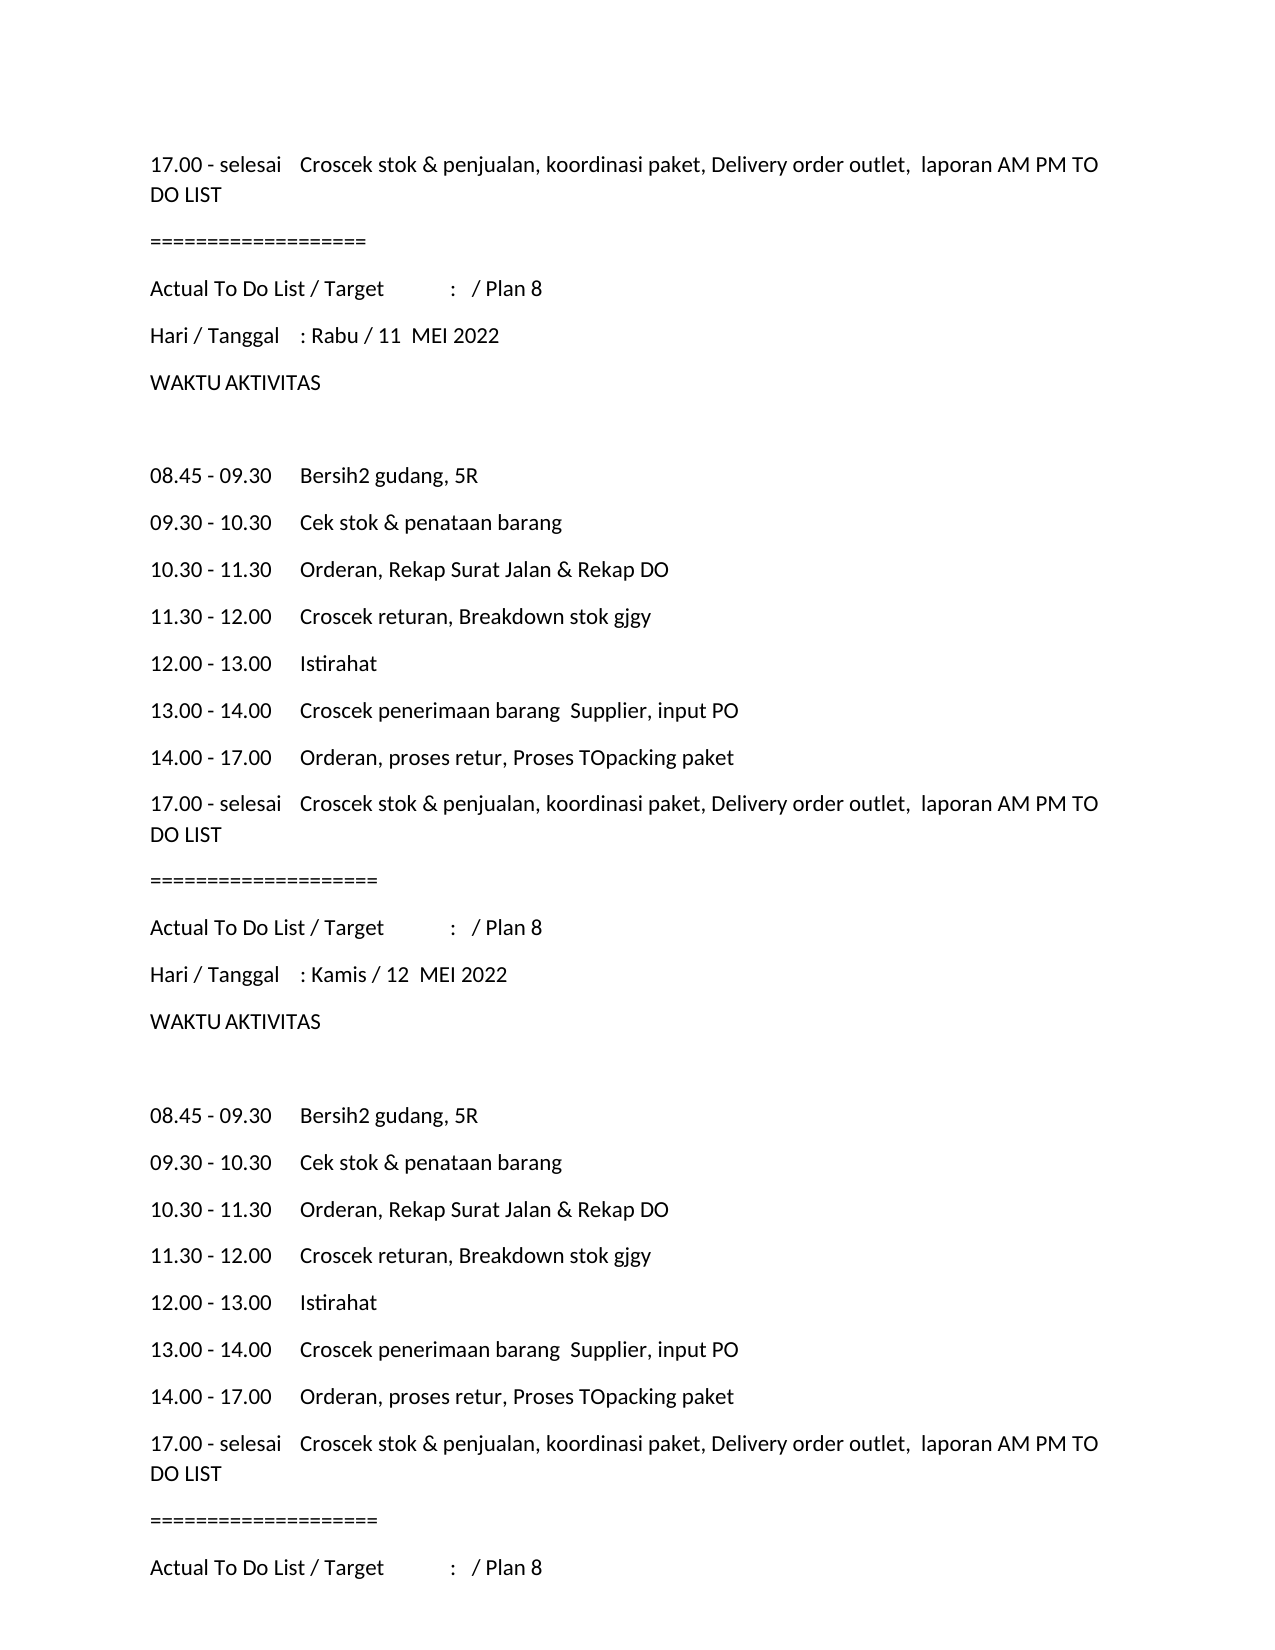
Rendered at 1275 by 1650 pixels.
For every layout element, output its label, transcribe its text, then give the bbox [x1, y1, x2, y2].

text 11.30 - 12.00 Croscek returan, Breakdown stok gjgy [150, 602, 1125, 630]
text 08.45 - 09.30 Bersih2 gudang, 5R [150, 461, 1125, 489]
text 12.00 - 13.00 Istirahat [150, 1288, 1125, 1317]
text 17.00 - selesai Croscek stok & penjualan, koordinasi paket, Delivery order outlet, laporan AM PM TO DO LIST [150, 150, 1125, 208]
text 13.00 - 14.00 Croscek penerimaan barang Supplier, input PO [150, 696, 1125, 724]
text Actual To Do List / Target : / Plan 8 [150, 913, 1125, 942]
text 17.00 - selesai Croscek stok & penjualan, koordinasi paket, Delivery order outlet, laporan AM PM TO DO LIST [150, 789, 1125, 848]
text Actual To Do List / Target : / Plan 8 [150, 274, 1125, 302]
text 17.00 - selesai Croscek stok & penjualan, koordinasi paket, Delivery order outlet, laporan AM PM TO DO LIST [150, 1429, 1125, 1487]
text WAKTU AKTIVITAS [150, 368, 1125, 396]
text Hari / Tanggal : Rabu / 11 MEI 2022 [150, 321, 1125, 349]
text 08.45 - 09.30 Bersih2 gudang, 5R [150, 1101, 1125, 1129]
text ==================== [150, 867, 1125, 895]
text 09.30 - 10.30 Cek stok & penataan barang [150, 1148, 1125, 1176]
text Hari / Tanggal : Kamis / 12 MEI 2022 [150, 960, 1125, 988]
text 14.00 - 17.00 Orderan, proses retur, Proses TOpacking paket [150, 1382, 1125, 1410]
text Actual To Do List / Target : / Plan 8 [150, 1553, 1125, 1581]
text 13.00 - 14.00 Croscek penerimaan barang Supplier, input PO [150, 1335, 1125, 1363]
text 12.00 - 13.00 Istirahat [150, 649, 1125, 677]
text 14.00 - 17.00 Orderan, proses retur, Proses TOpacking paket [150, 743, 1125, 771]
text WAKTU AKTIVITAS [150, 1007, 1125, 1035]
text ==================== [150, 1506, 1125, 1534]
text =================== [150, 227, 1125, 255]
text 10.30 - 11.30 Orderan, Rekap Surat Jalan & Rekap DO [150, 1195, 1125, 1223]
text 09.30 - 10.30 Cek stok & penataan barang [150, 508, 1125, 536]
text 11.30 - 12.00 Croscek returan, Breakdown stok gjgy [150, 1242, 1125, 1270]
text 10.30 - 11.30 Orderan, Rekap Surat Jalan & Rekap DO [150, 555, 1125, 583]
